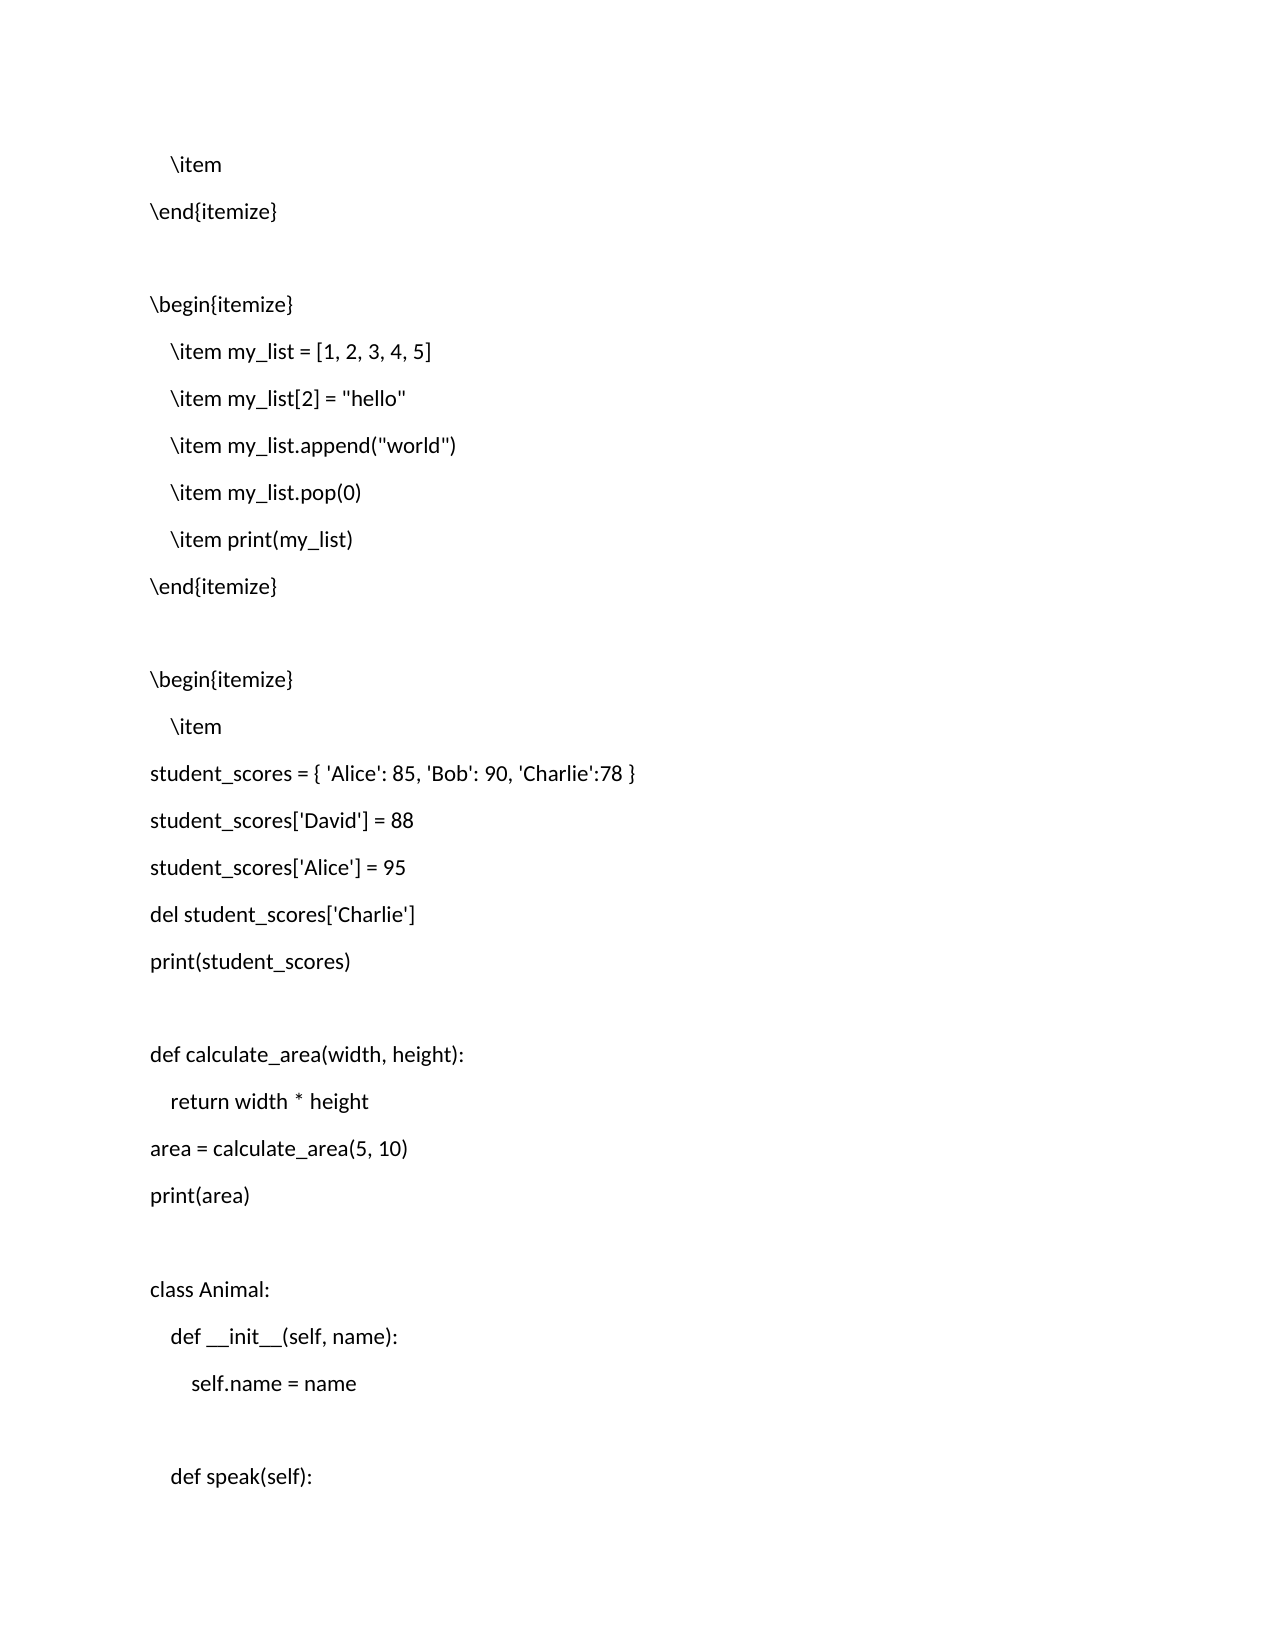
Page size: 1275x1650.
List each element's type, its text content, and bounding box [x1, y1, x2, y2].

text student_scores['David'] = 88 [150, 806, 1125, 834]
text print(student_scores) [150, 947, 1125, 975]
text \begin{itemize} [150, 291, 1125, 319]
text student_scores = { 'Alice': 85, 'Bob': 90, 'Charlie':78 } [150, 759, 1125, 787]
text area = calculate_area(5, 10) [150, 1134, 1125, 1162]
text \item [150, 712, 1125, 741]
text \item my_list.pop(0) [150, 478, 1125, 506]
text \end{itemize} [150, 572, 1125, 600]
text \item print(my_list) [150, 525, 1125, 553]
text del student_scores['Charlie'] [150, 900, 1125, 928]
text def __init__(self, name): [150, 1322, 1125, 1350]
text def calculate_area(width, height): [150, 1041, 1125, 1069]
text student_scores['Alice'] = 95 [150, 853, 1125, 881]
text \item my_list[2] = "hello" [150, 384, 1125, 412]
text \end{itemize} [150, 197, 1125, 225]
text print(area) [150, 1181, 1125, 1209]
text \item [150, 150, 1125, 178]
text def speak(self): [150, 1462, 1125, 1491]
text self.name = name [150, 1369, 1125, 1397]
text return width * height [150, 1087, 1125, 1116]
text \begin{itemize} [150, 666, 1125, 694]
text \item my_list.append("world") [150, 431, 1125, 459]
text \item my_list = [1, 2, 3, 4, 5] [150, 337, 1125, 366]
text class Animal: [150, 1275, 1125, 1303]
